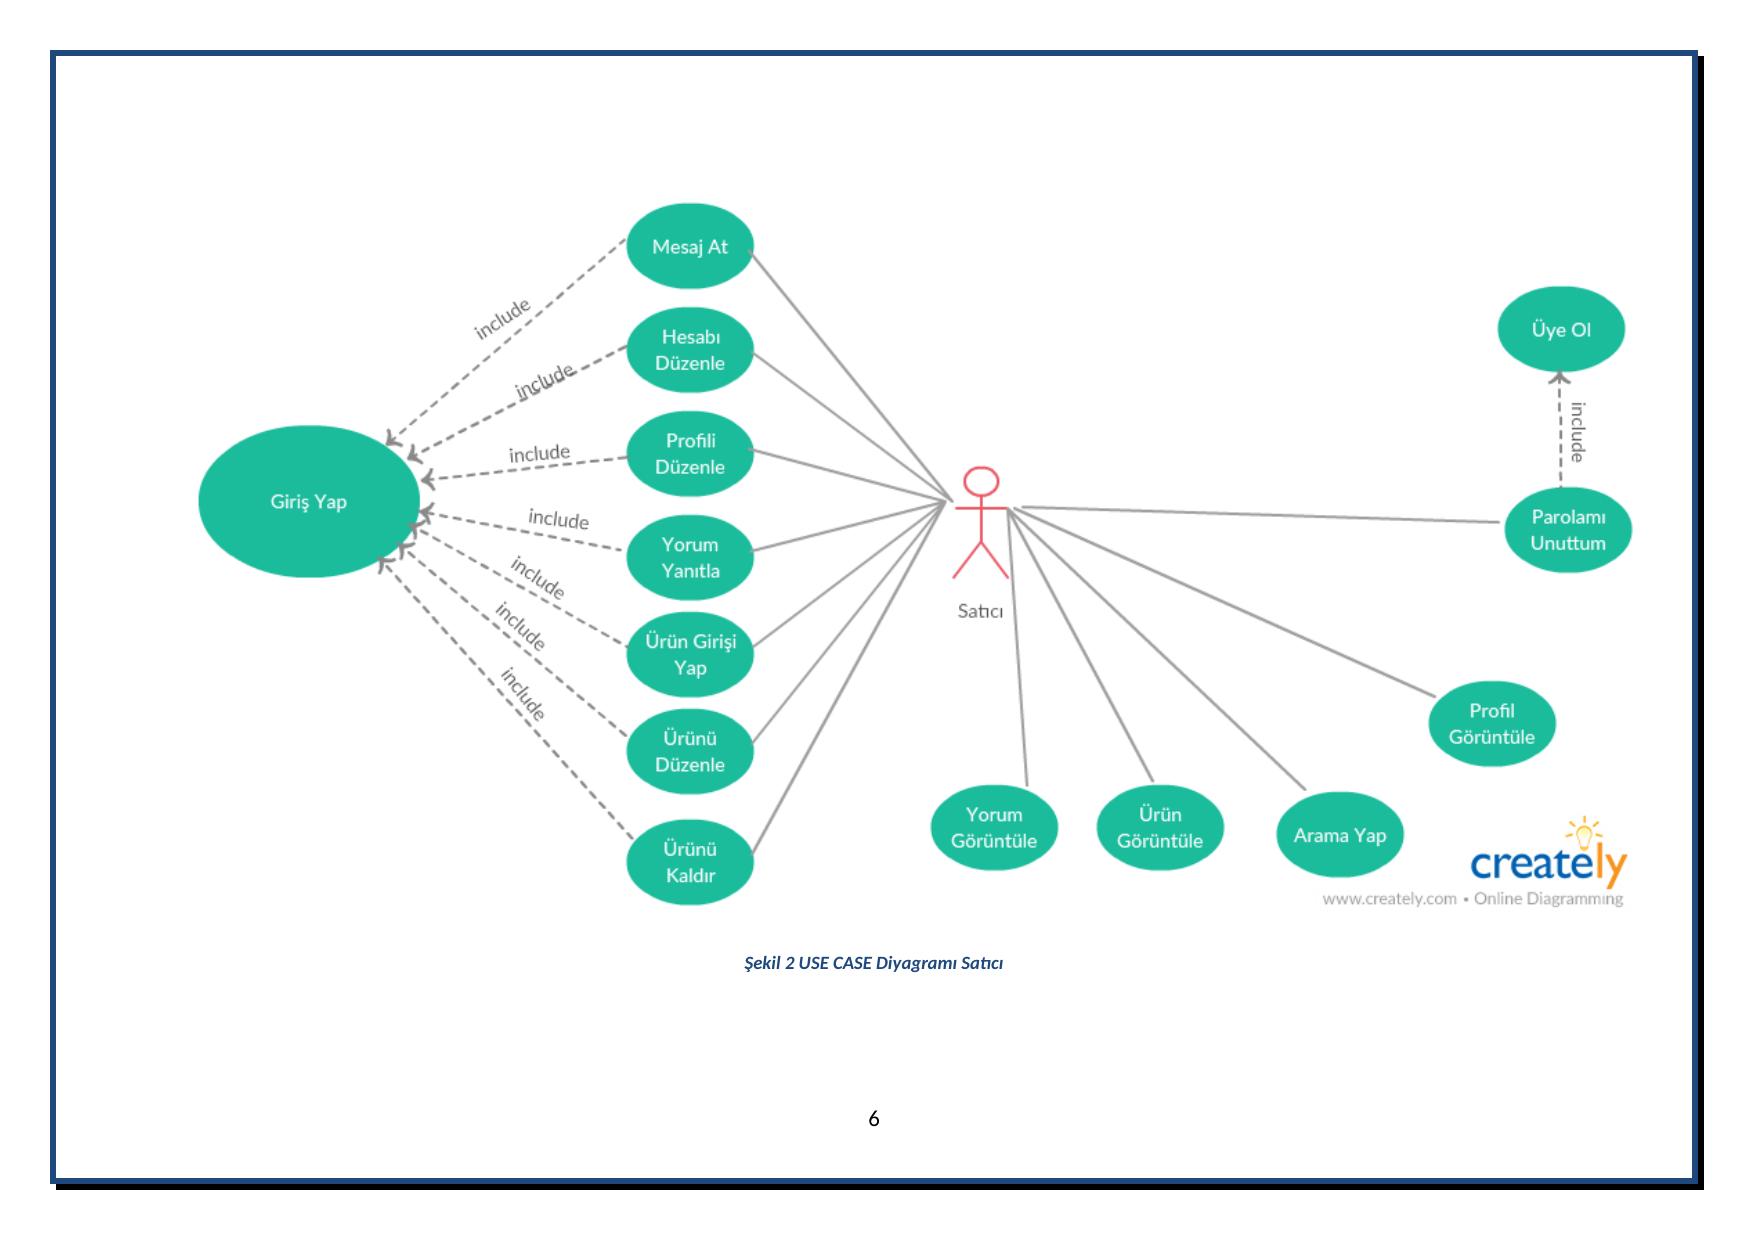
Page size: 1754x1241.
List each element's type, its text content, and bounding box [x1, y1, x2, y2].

text Şekil 2 USE CASE Diyagramı Satıcı [148, 951, 1600, 974]
picture [185, 190, 1644, 917]
